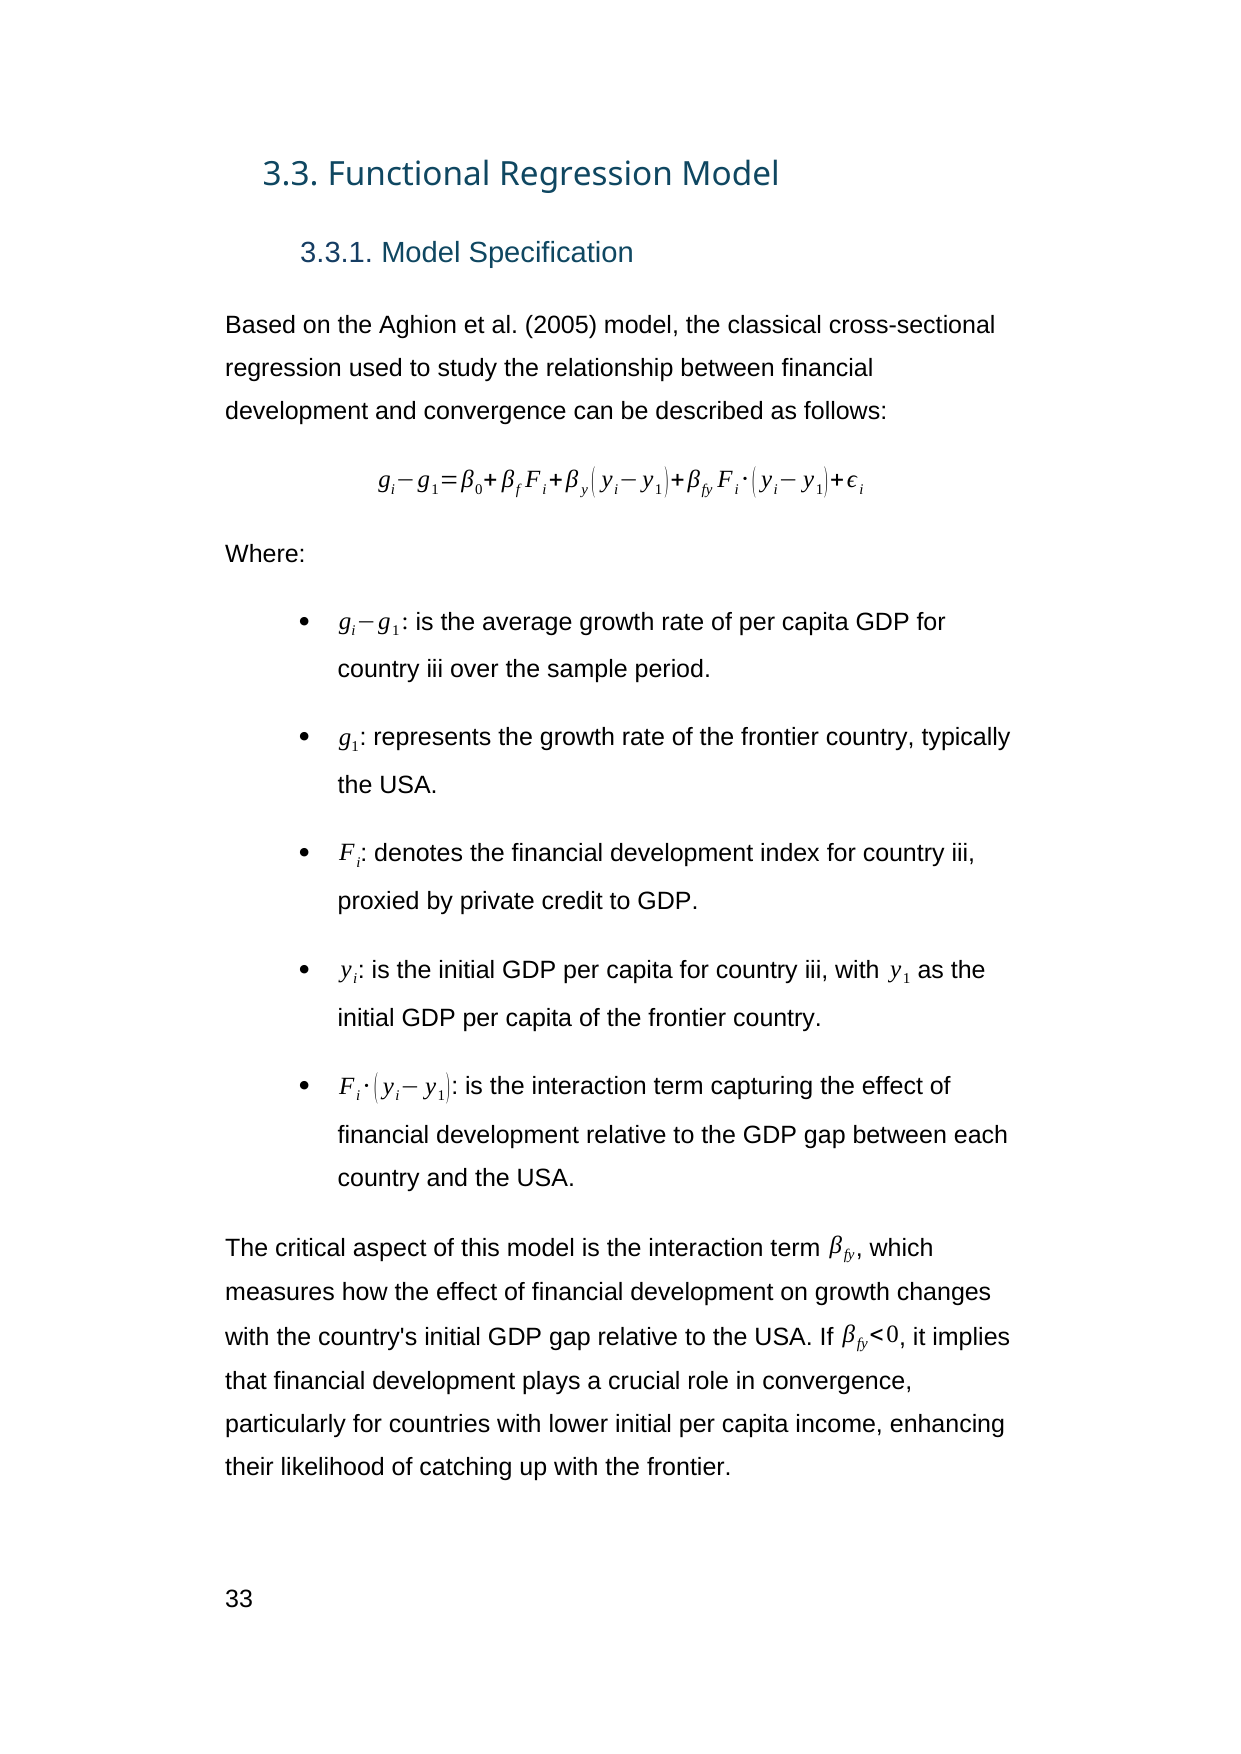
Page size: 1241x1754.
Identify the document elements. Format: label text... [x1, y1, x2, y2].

subtitle Model Specification [300, 235, 1015, 268]
text Where: [225, 538, 1015, 567]
list is the average growth rate of per capita GDP for country iii over the sample period. [300, 607, 1015, 683]
list : denotes the financial development index for country iii, proxied by private credit to GDP. [300, 838, 1015, 914]
list : is the interaction term capturing the effect of financial development relative to the GDP gap between each country and the USA. [300, 1071, 1015, 1192]
list : is the initial GDP per capita for country iii, with as the initial GDP per capita of the frontier country. [300, 954, 1015, 1031]
text Based on the Aghion et al. (2005) model, the classical cross-sectional regression used to study the relationship between financial development and convergence can be described as follows: [225, 310, 1015, 425]
list : represents the growth rate of the frontier country, typically the USA. [300, 722, 1015, 799]
subtitle Functional Regression Model [262, 150, 1015, 195]
